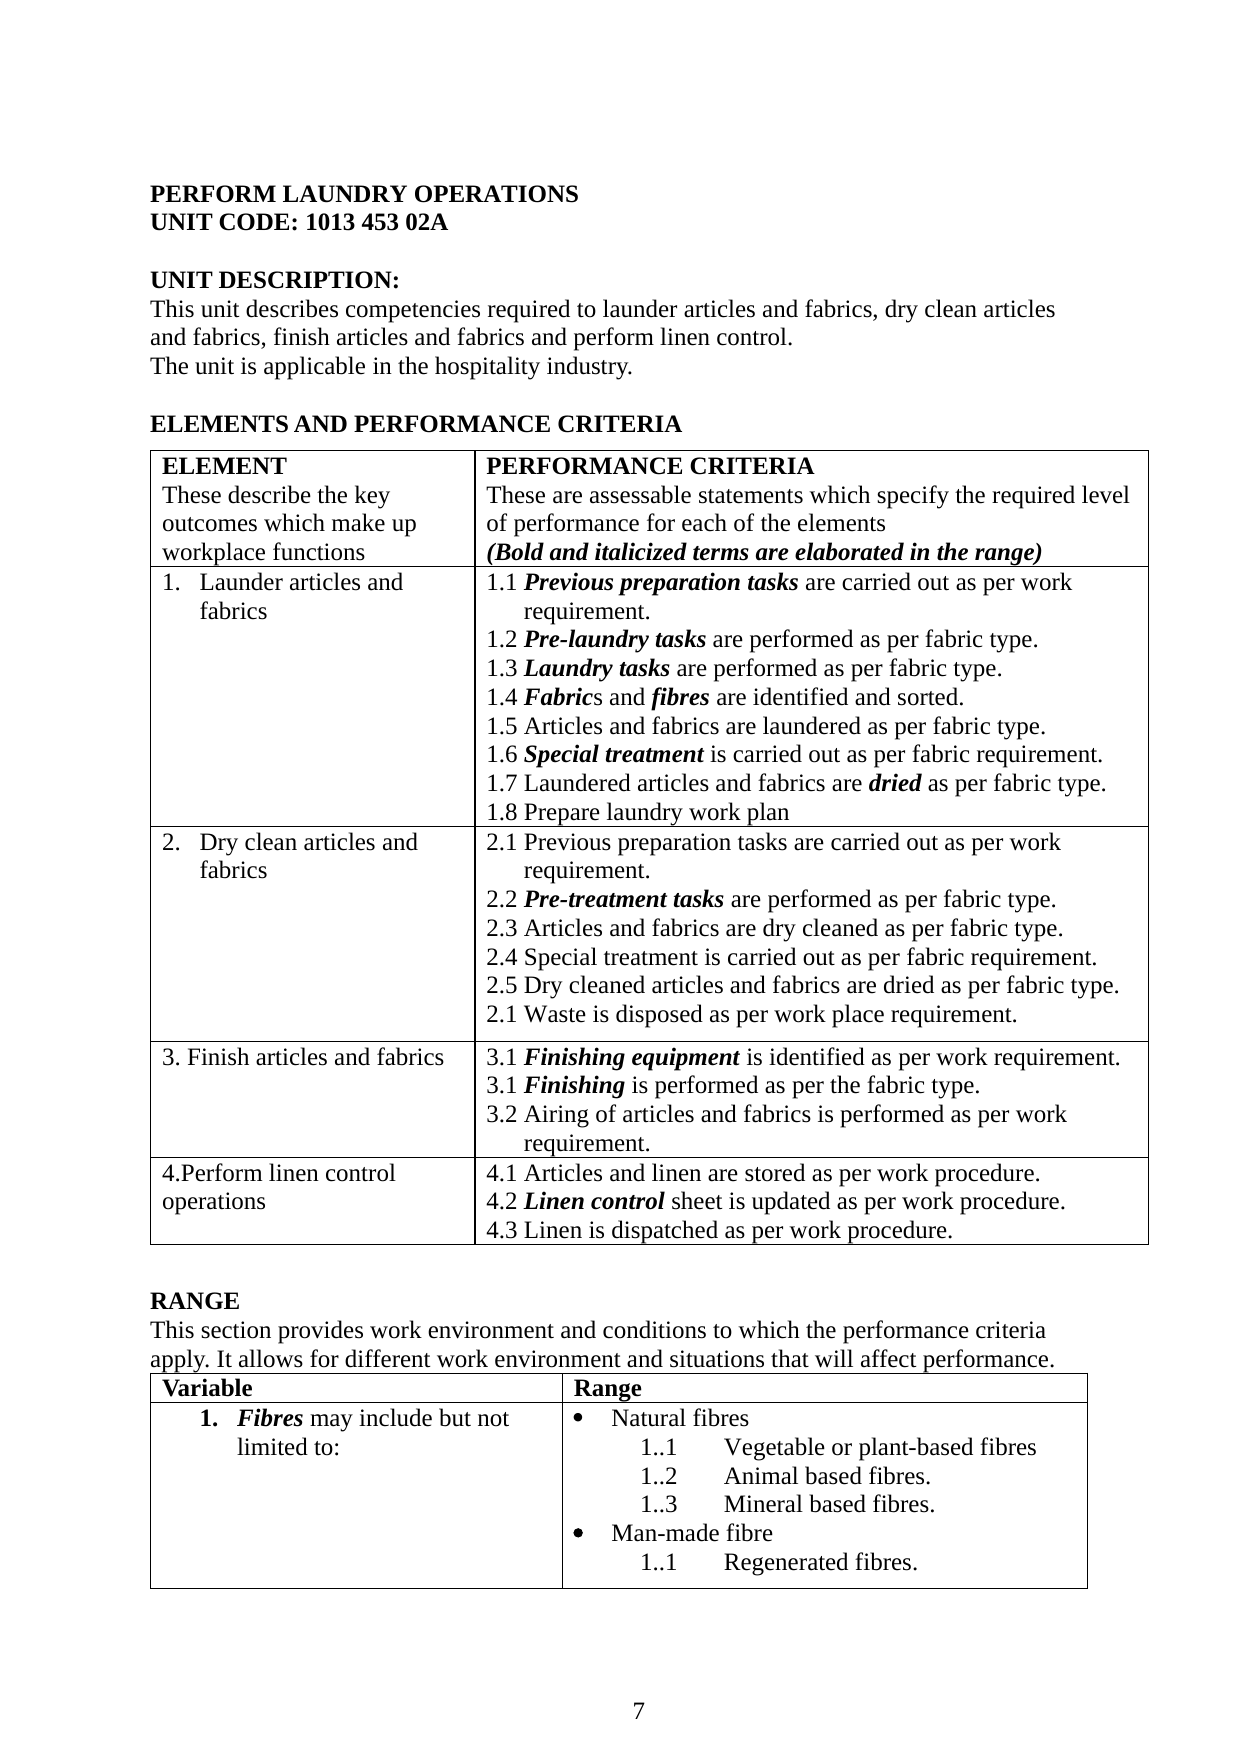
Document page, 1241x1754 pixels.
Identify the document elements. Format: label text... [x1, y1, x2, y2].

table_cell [563, 1403, 1087, 1588]
table_cell 3. Finish articles and fabrics [151, 1042, 474, 1157]
text This section provides work environment and conditions to which the performance criteria apply. It allows for different work environment and situations that will affect performance. [150, 1315, 1090, 1372]
table_cell Articles and linen are stored as per work procedure. Linen control sheet is updated as per work procedure. Linen is dispatched as per work procedure. [476, 1158, 1148, 1244]
table_header ELEMENT These describe the key outcomes which make up workplace functions [151, 451, 474, 566]
text UNIT DESCRIPTION: [150, 265, 1090, 294]
table_cell Launder articles and fabrics [151, 567, 474, 826]
table_cell 4.Perform linen control operations [151, 1158, 474, 1244]
table_header Variable [151, 1374, 562, 1402]
text PERFORM LAUNDRY OPERATIONS [150, 179, 1090, 207]
table_cell Previous preparation tasks are carried out as per work requirement. Pre-treatment tasks are performed as per fabric type. Articles and fabrics are dry cleaned as per fabric type. Special treatment is carried out as per fabric requirement. Dry cleaned articles and fabrics are dried as per fabric type. Waste is disposed as per work place requirement. [476, 827, 1148, 1041]
table_cell Previous preparation tasks are carried out as per work requirement. Pre-laundry tasks are performed as per fabric type. Laundry tasks are performed as per fabric type. Fabrics and fibres are identified and sorted. Articles and fabrics are laundered as per fabric type. Special treatment is carried out as per fabric requirement. Laundered articles and fabrics are dried as per fabric type. Prepare laundry work plan [476, 567, 1148, 826]
table_header PERFORMANCE CRITERIA These are assessable statements which specify the required level of performance for each of the elements (Bold and italicized terms are elaborated in the range) [476, 451, 1148, 566]
text The unit is applicable in the hospitality industry. [150, 351, 1090, 380]
text RANGE [150, 1286, 1090, 1315]
table_cell Dry clean articles and fabrics [151, 827, 474, 1041]
text UNIT CODE: 1013 453 02A [150, 207, 1090, 236]
text This unit describes competencies required to launder articles and fabrics, dry clean articles and fabrics, finish articles and fabrics and perform linen control. [150, 294, 1090, 351]
table_header Range [563, 1374, 1087, 1402]
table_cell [151, 1403, 562, 1588]
table_cell 3.1 Finishing equipment is identified as per work requirement. Finishing is performed as per the fabric type. Airing of articles and fabrics is performed as per work requirement. [476, 1042, 1148, 1157]
text ELEMENTS AND PERFORMANCE CRITERIA [150, 409, 1090, 437]
